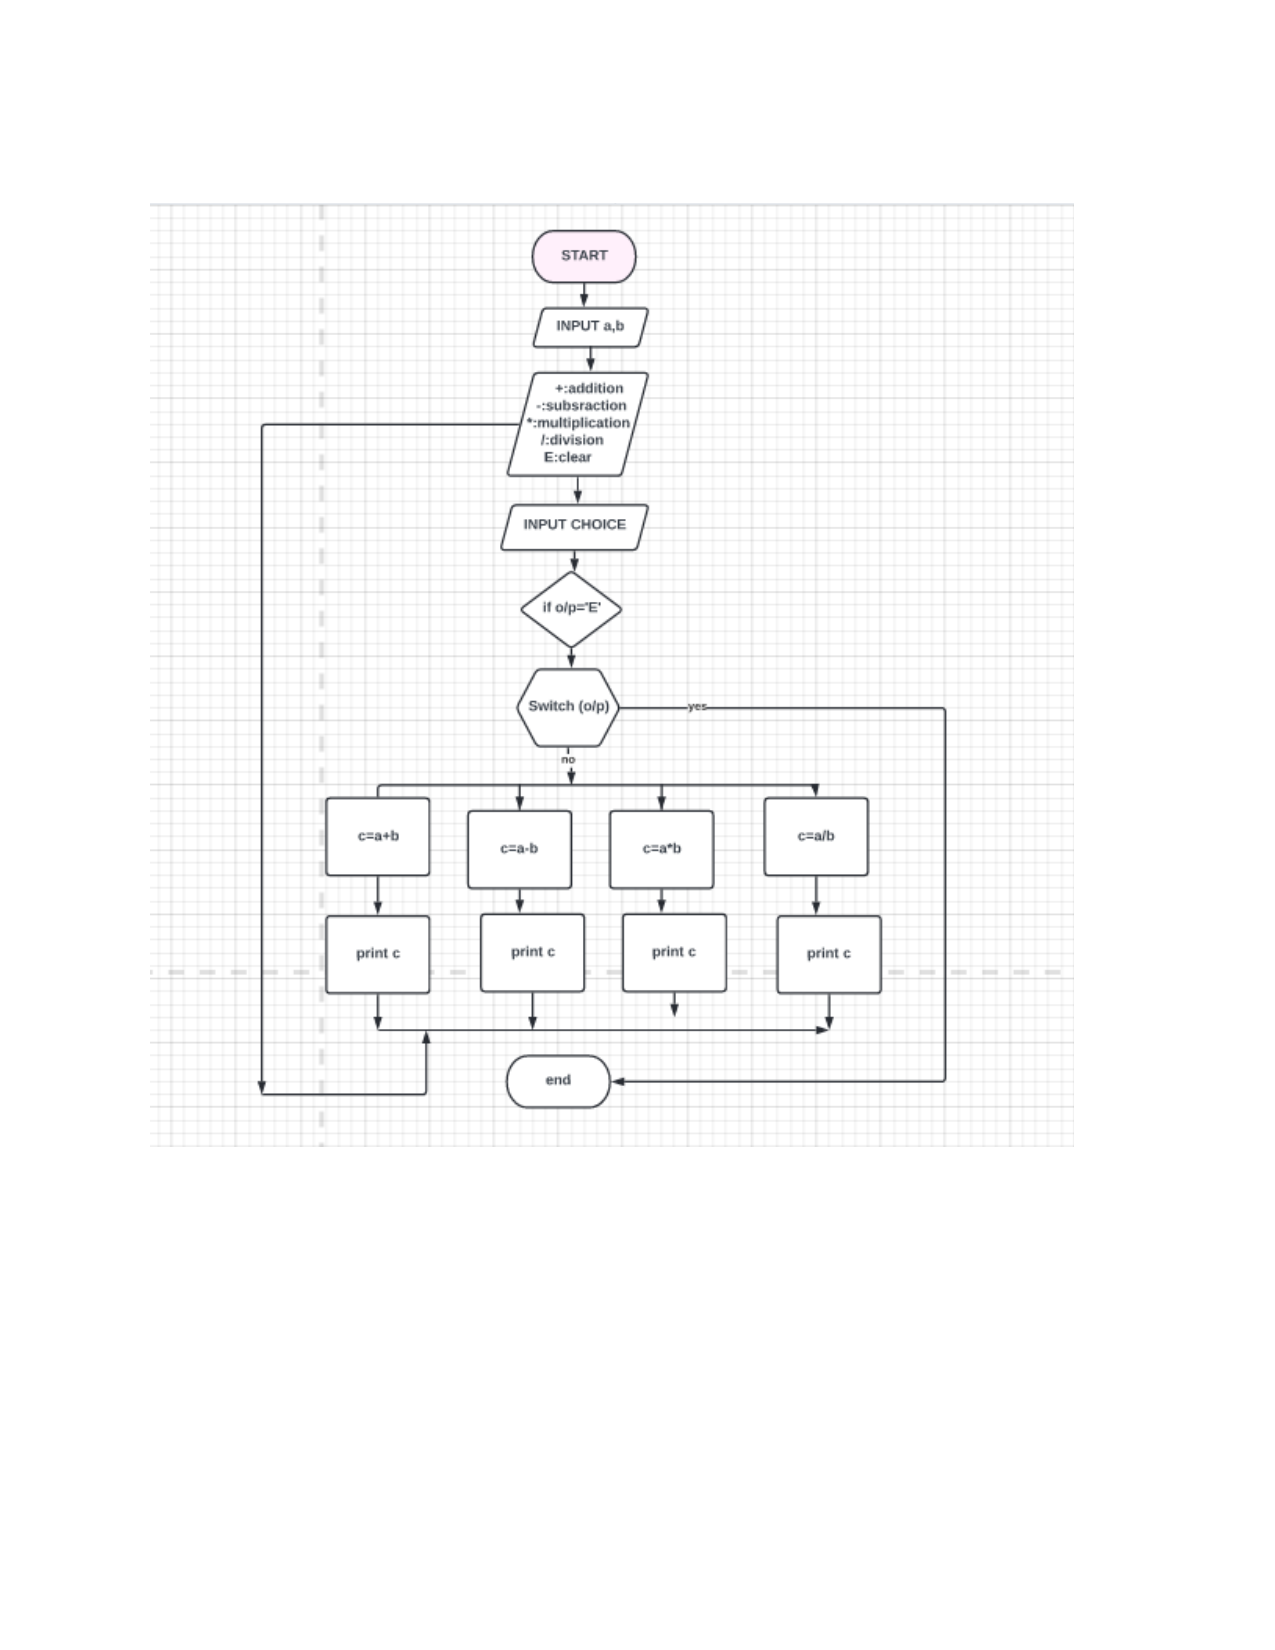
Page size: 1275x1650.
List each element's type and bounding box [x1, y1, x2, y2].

picture [150, 203, 1074, 1147]
